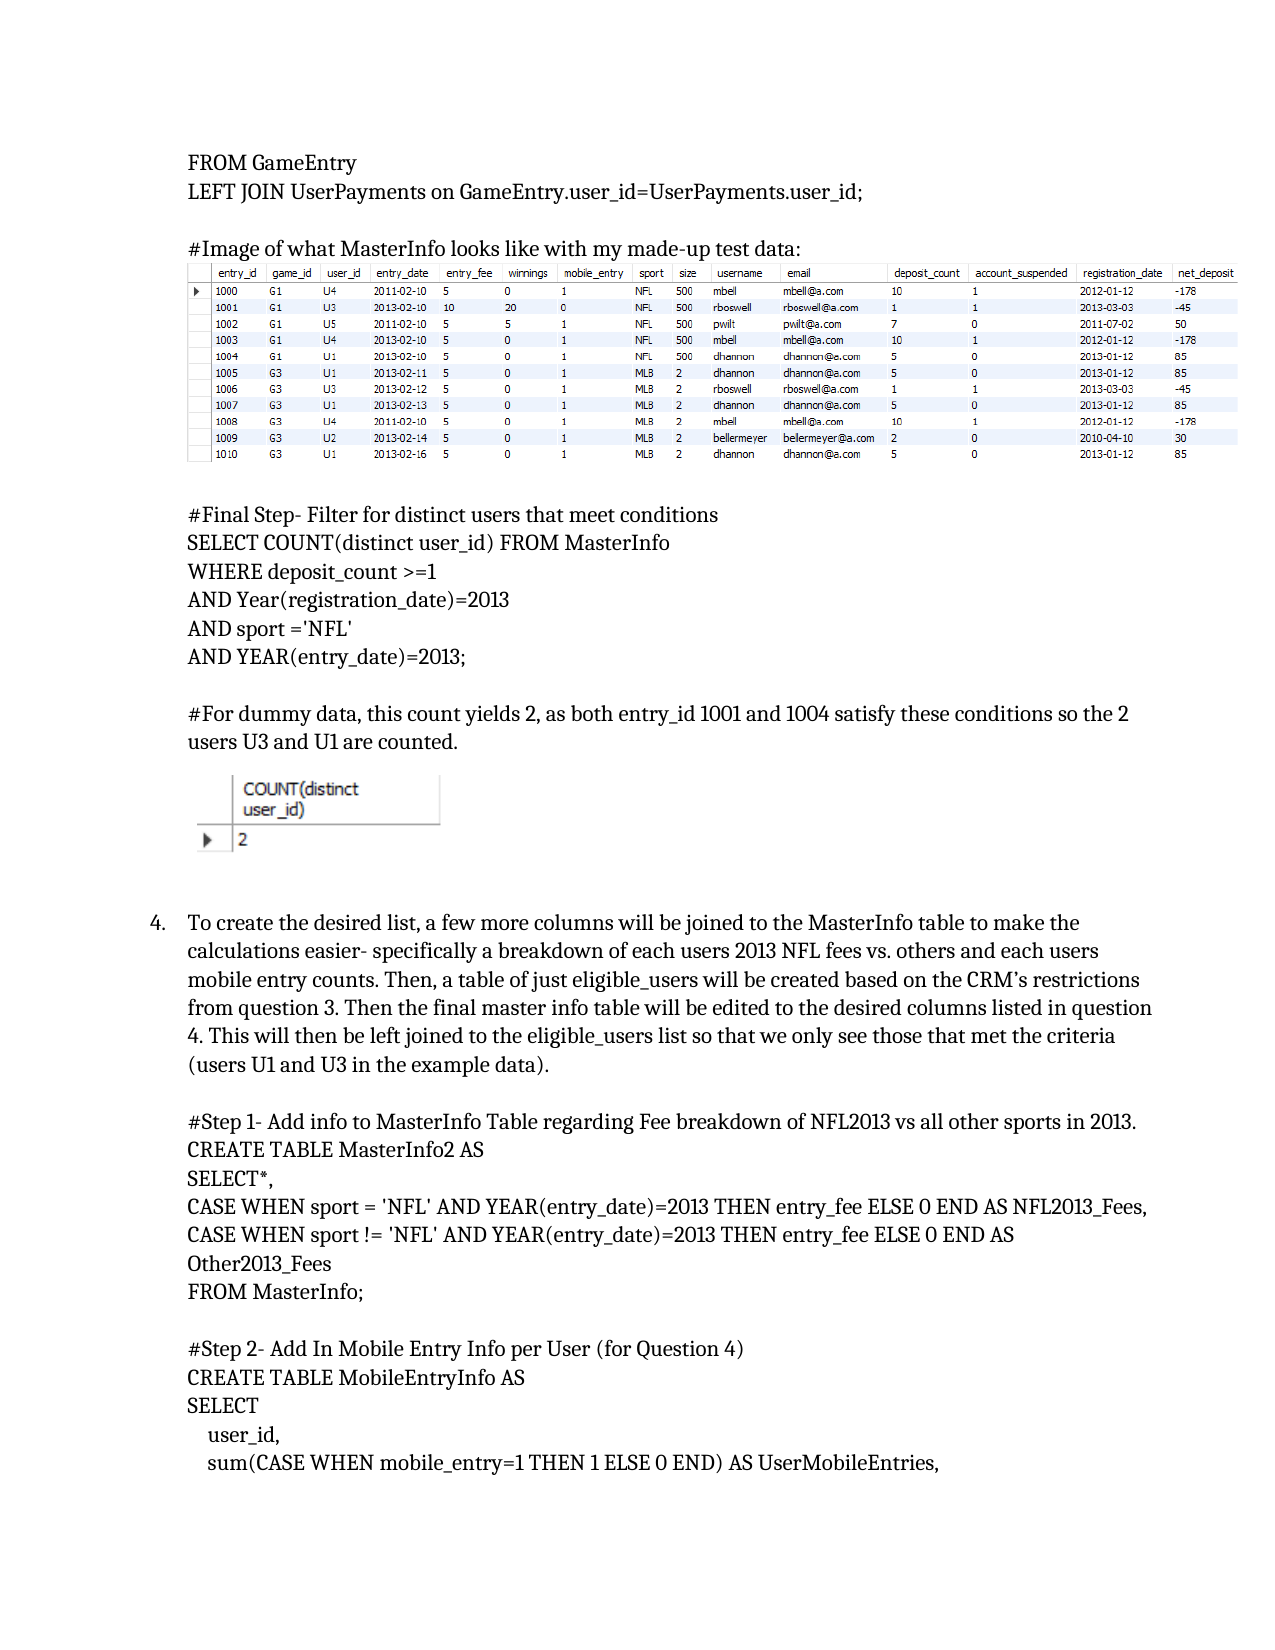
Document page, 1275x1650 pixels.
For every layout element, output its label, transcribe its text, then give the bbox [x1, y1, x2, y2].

list #Image of what MasterInfo looks like with my made-up test data: [187, 235, 1162, 263]
list CREATE TABLE MobileEntryInfo AS [187, 1364, 1162, 1391]
list sum(CASE WHEN mobile_entry=1 THEN 1 ELSE 0 END) AS UserMobileEntries, [187, 1450, 1162, 1476]
list CREATE TABLE MasterInfo2 AS [187, 1137, 1162, 1163]
list WHERE deposit_count >=1 [187, 558, 1162, 585]
list #For dummy data, this count yields 2, as both entry_id 1001 and 1004 satisfy these conditions so the 2 users U3 and U1 are counted. [187, 701, 1162, 755]
list #Final Step- Filter for distinct users that meet conditions [187, 502, 1162, 528]
list To create the desired list, a few more columns will be joined to the MasterInfo table to make the calculations easier- specifically a breakdown of each users 2013 NFL fees vs. others and each users mobile entry counts. Then, a table of just eligible_users will be created based on the CRM’s restrictions from question 3. Then the final master info table will be edited to the desired columns listed in question 4. This will then be left joined to the eligible_users list so that we only see those that met the criteria (users U1 and U3 in the example data). [150, 909, 1162, 1078]
list #Step 1- Add info to MasterInfo Table regarding Fee breakdown of NFL2013 vs all other sports in 2013. [187, 1108, 1162, 1135]
list SELECT COUNT(distinct user_id) FROM MasterInfo [187, 530, 1162, 556]
list AND Year(registration_date)=2013 [187, 587, 1162, 613]
list user_id, [187, 1421, 1162, 1448]
list CASE WHEN sport = 'NFL' AND YEAR(entry_date)=2013 THEN entry_fee ELSE 0 END AS NFL2013_Fees, [187, 1194, 1162, 1220]
list SELECT [187, 1393, 1162, 1419]
list SELECT*, [187, 1165, 1162, 1192]
list CASE WHEN sport != 'NFL' AND YEAR(entry_date)=2013 THEN entry_fee ELSE 0 END AS Other2013_Fees [187, 1222, 1162, 1277]
list AND sport ='NFL' [187, 615, 1162, 642]
list FROM MasterInfo; [187, 1279, 1162, 1306]
list FROM GameEntry [187, 150, 1162, 176]
list #Step 2- Add In Mobile Entry Info per User (for Question 4) [187, 1336, 1162, 1362]
list AND YEAR(entry_date)=2013; [187, 644, 1162, 670]
list LEFT JOIN UserPayments on GameEntry.user_id=UserPayments.user_id; [187, 178, 1162, 205]
